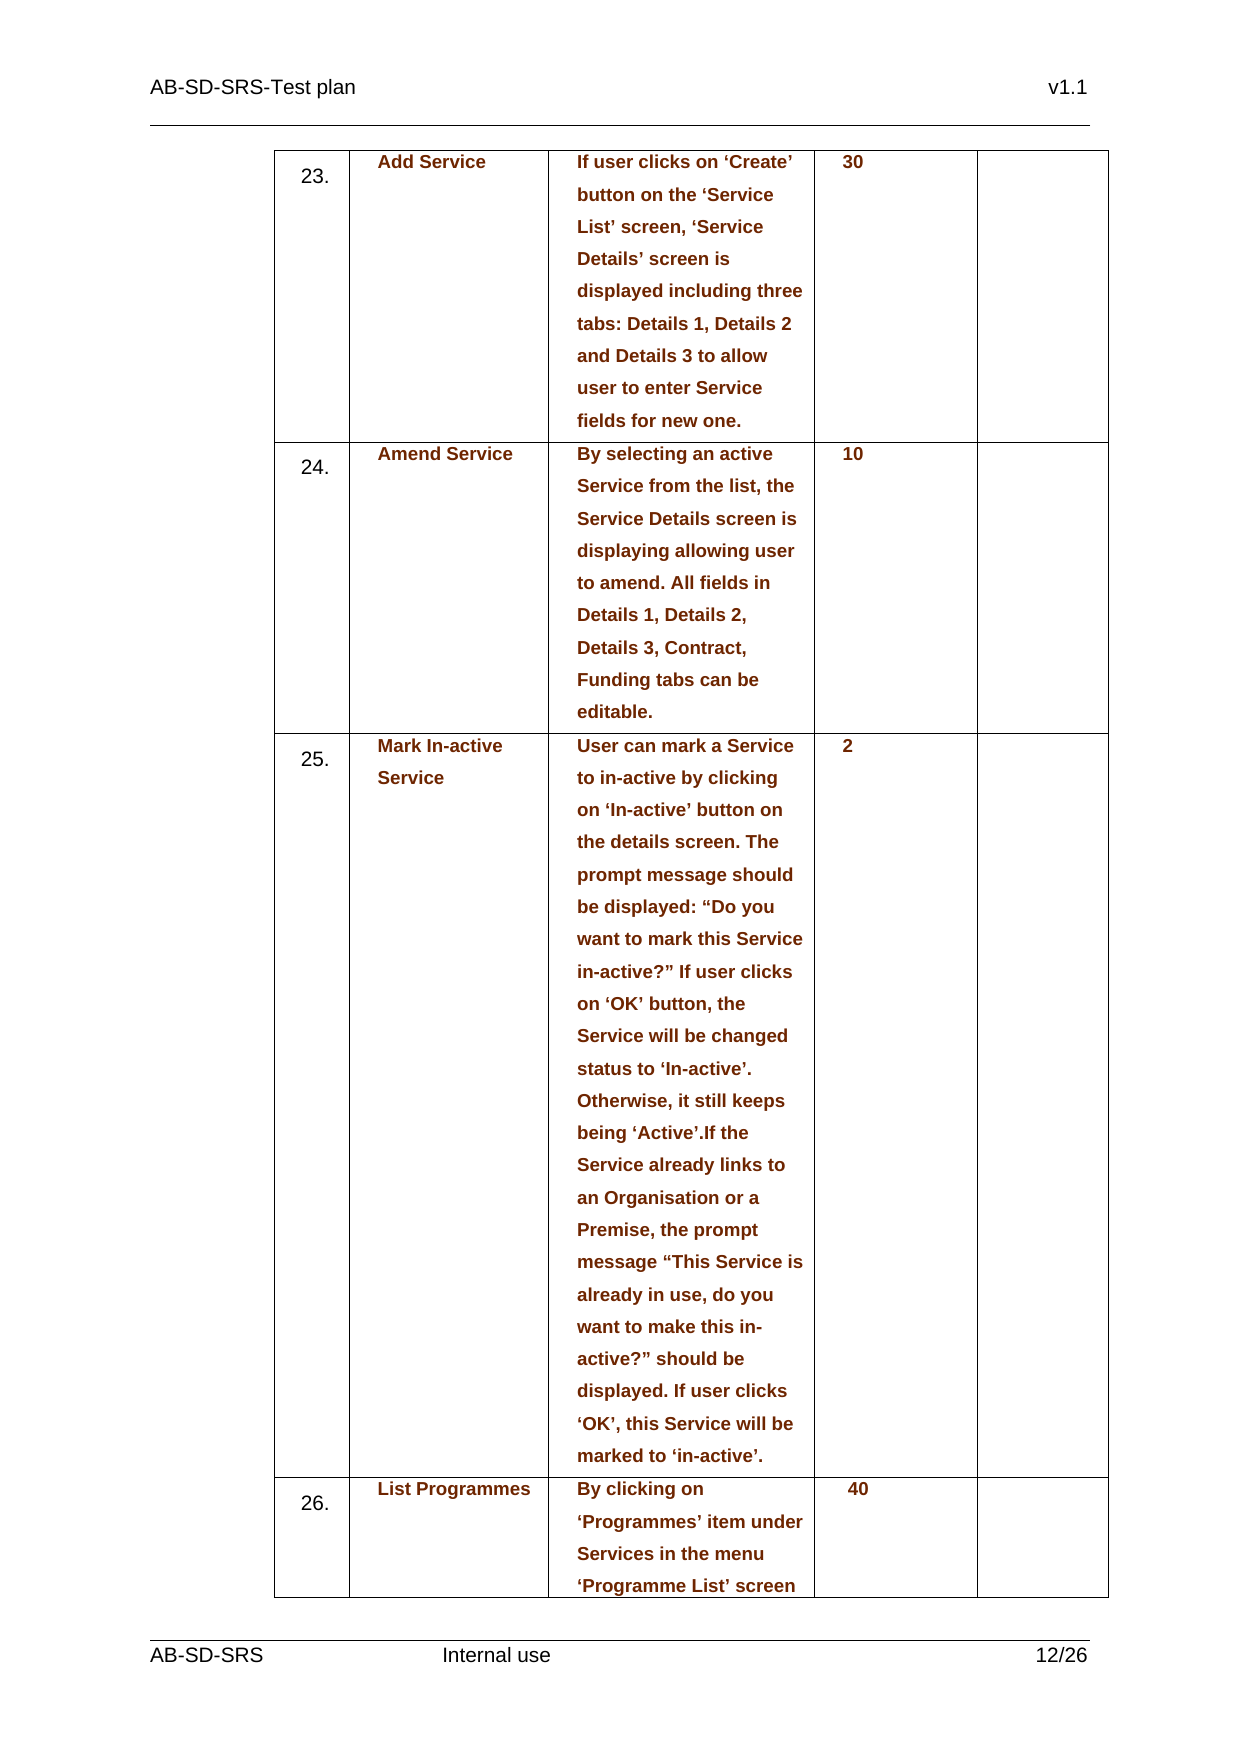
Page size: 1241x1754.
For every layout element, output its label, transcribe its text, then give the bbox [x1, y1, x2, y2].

table_cell 2 [815, 734, 977, 1477]
table_cell [275, 443, 349, 733]
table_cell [549, 1478, 814, 1597]
table_cell [978, 151, 1108, 442]
table_cell By selecting an active Service from the list, the Service Details screen is displaying allowing user to amend. All fields in Details 1, Details 2, Details 3, Contract, Funding tabs can be editable. [549, 443, 814, 733]
table_cell 40 [815, 1478, 977, 1597]
table_cell If user clicks on ‘Create’ button on the ‘Service List’ screen, ‘Service Details’ screen is displayed including three tabs: Details 1, Details 2 and Details 3 to allow user to enter Service fields for new one. [549, 151, 814, 442]
table_cell 10 [815, 443, 977, 733]
table_cell List Programmes [350, 1478, 548, 1597]
table_cell [978, 1478, 1108, 1597]
table_cell [275, 734, 349, 1477]
table_cell User can mark a Service to in-active by clicking on ‘In-active’ button on the details screen. The prompt message should be displayed: “Do you want to mark this Service in-active?” If user clicks on ‘OK’ button, the Service will be changed status to ‘In-active’. Otherwise, it still keeps being ‘Active’.If the Service already links to an Organisation or a Premise, the prompt message “This Service is already in use, do you want to make this in-active?” should be displayed. If user clicks ‘OK’, this Service will be marked to ‘in-active’. [549, 734, 814, 1477]
table_cell Mark In-active Service [350, 734, 548, 1477]
table_cell Amend Service [350, 443, 548, 733]
table_cell [275, 151, 349, 442]
table_cell [978, 734, 1108, 1477]
table_cell [275, 1478, 349, 1597]
table_cell [978, 443, 1108, 733]
table_cell 30 [815, 151, 977, 442]
table_cell Add Service [350, 151, 548, 442]
